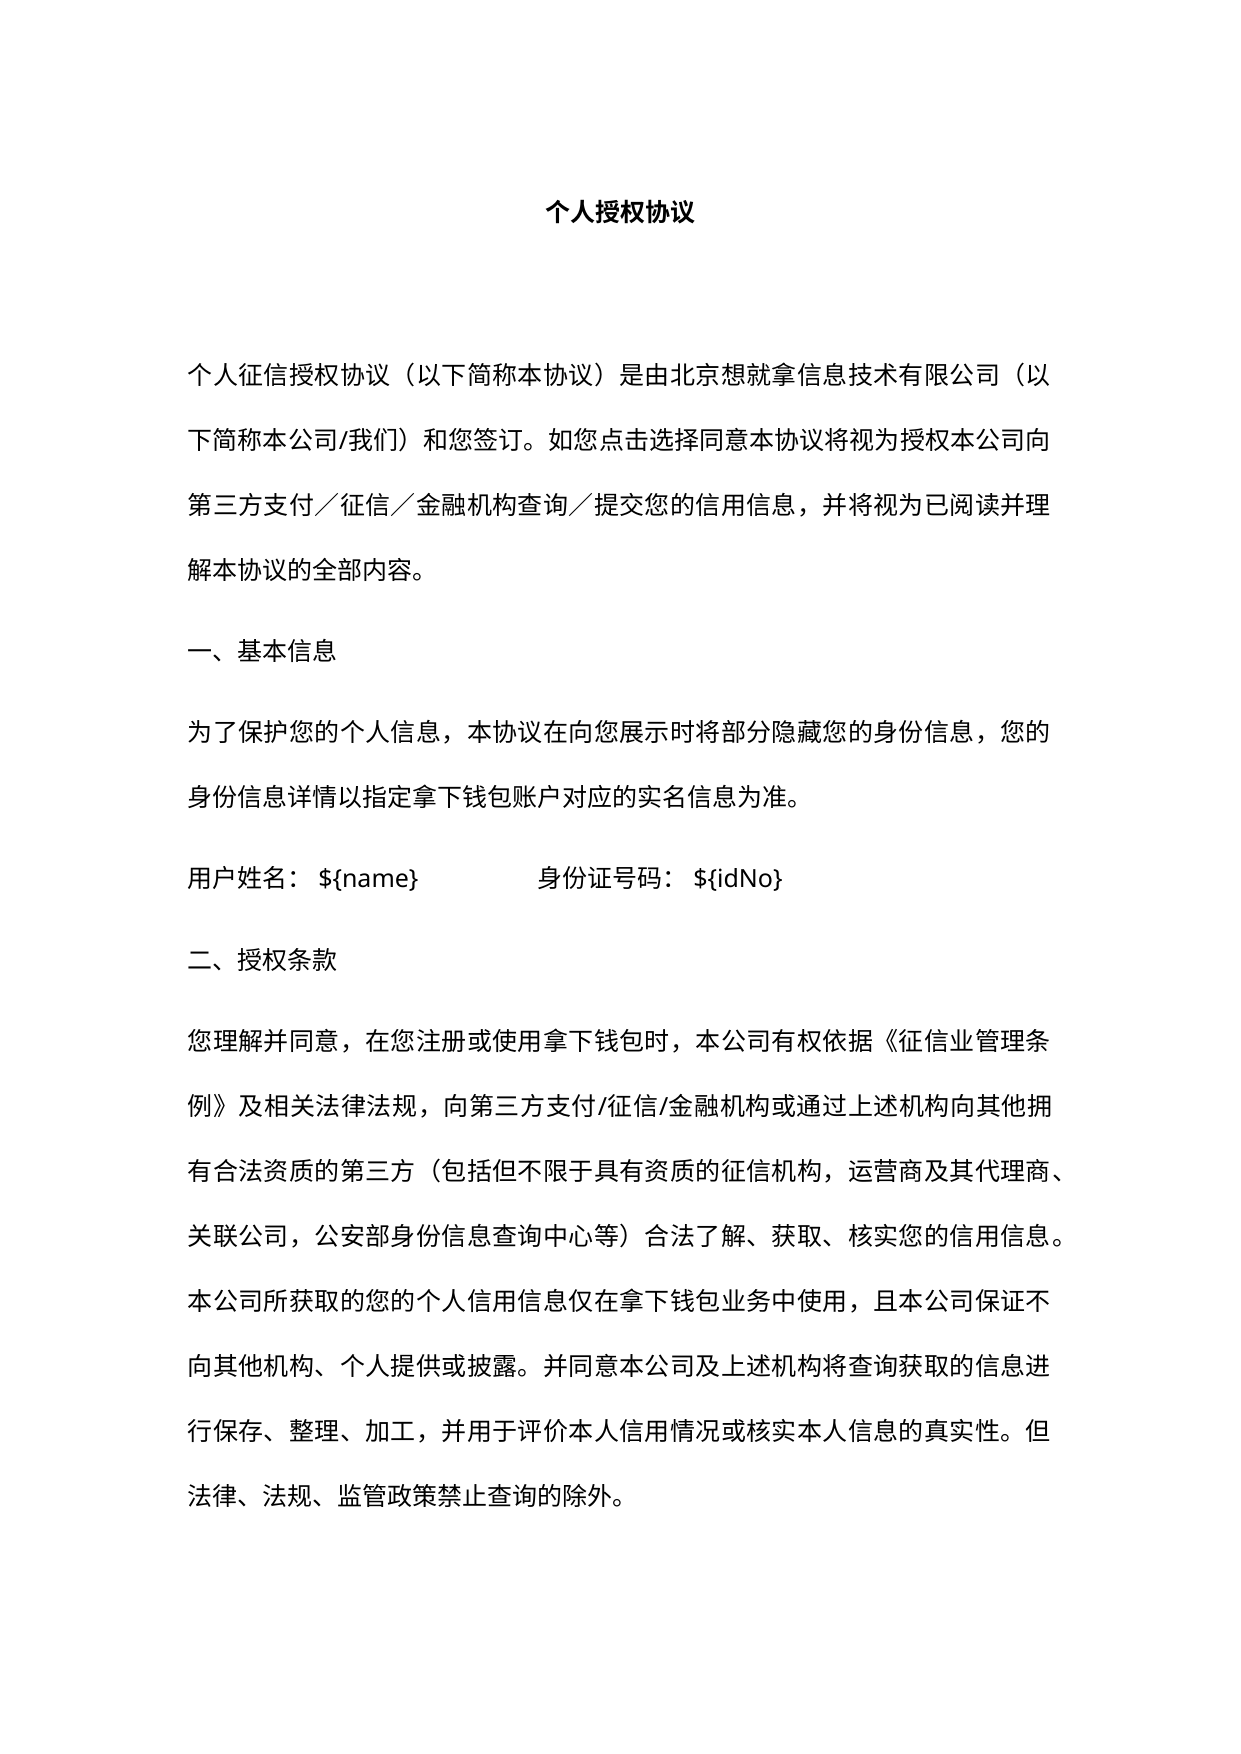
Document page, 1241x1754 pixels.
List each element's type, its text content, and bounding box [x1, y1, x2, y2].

text 个人授权协议 [187, 178, 1053, 243]
text 二、授权条款 [187, 926, 1053, 991]
text 用户姓名： ${name} 身份证号码： ${idNo} [187, 844, 1053, 909]
text 为了保护您的个人信息，本协议在向您展示时将部分隐藏您的身份信息，您的身份信息详情以指定拿下钱包账户对应的实名信息为准。 [187, 698, 1053, 828]
text 一、基本信息 [187, 617, 1053, 682]
text 个人征信授权协议（以下简称本协议）是由北京想就拿信息技术有限公司（以下简称本公司/我们）和您签订。如您点击选择同意本协议将视为授权本公司向第三方支付／征信／金融机构查询／提交您的信用信息，并将视为已阅读并理解本协议的全部内容。 [187, 341, 1053, 601]
text 您理解并同意，在您注册或使用拿下钱包时，本公司有权依据《征信业管理条例》及相关法律法规，向第三方支付/征信/金融机构或通过上述机构向其他拥有合法资质的第三方（包括但不限于具有资质的征信机构，运营商及其代理商、关联公司，公安部身份信息查询中心等）合法了解、获取、核实您的信用信息。本公司所获取的您的个人信用信息仅在拿下钱包业务中使用，且本公司保证不向其他机构、个人提供或披露。并同意本公司及上述机构将查询获取的信息进行保存、整理、加工，并用于评价本人信用情况或核实本人信息的真实性。但法律、法规、监管政策禁止查询的除外。 [187, 1007, 1053, 1527]
